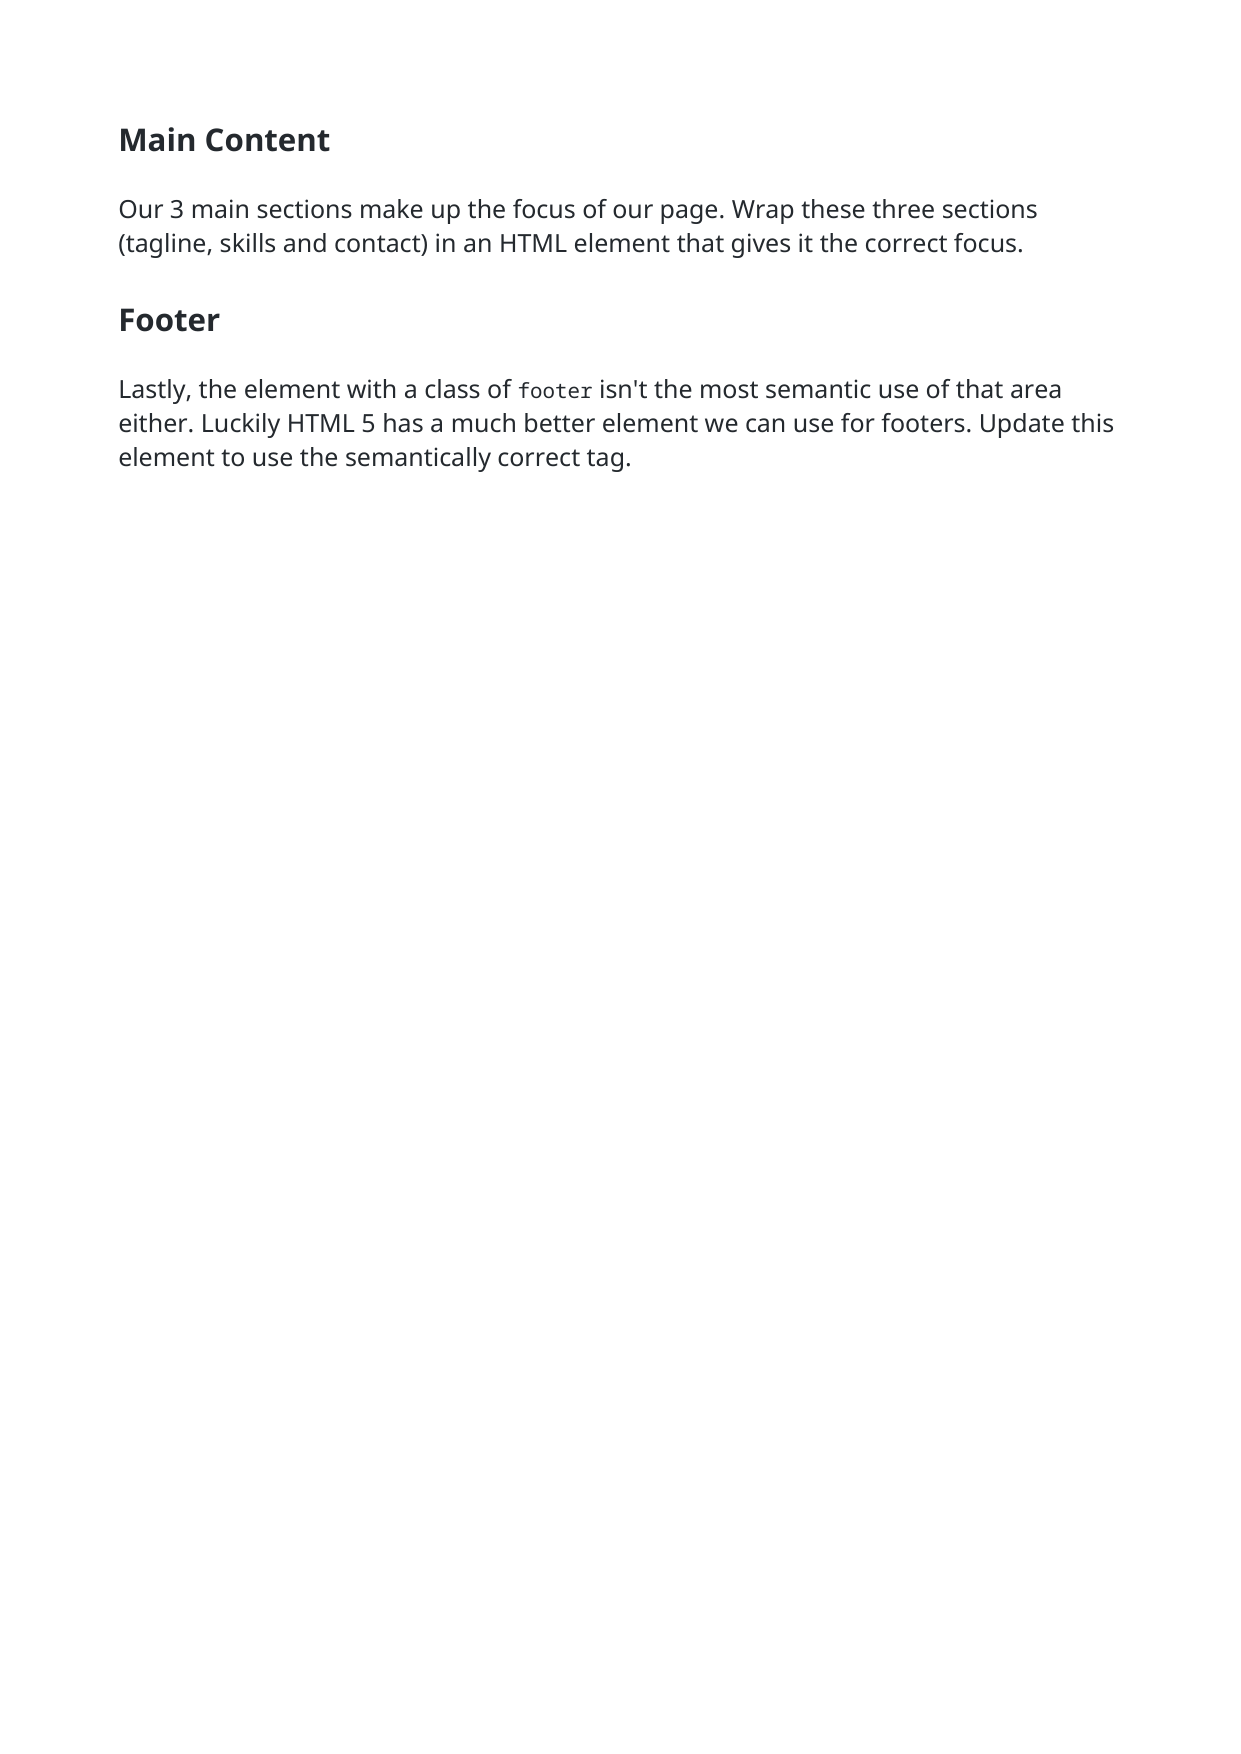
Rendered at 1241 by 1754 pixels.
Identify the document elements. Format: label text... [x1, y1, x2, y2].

text Lastly, the element with a class of footer isn't the most semantic use of that area either. Luckily HTML 5 has a much better element we can use for footers. Update this element to use the semantically correct tag. [118, 372, 1122, 474]
subtitle Main Content [118, 118, 1122, 161]
subtitle Footer [118, 298, 1122, 340]
text Our 3 main sections make up the focus of our page. Wrap these three sections (tagline, skills and contact) in an HTML element that gives it the correct focus. [118, 192, 1122, 260]
